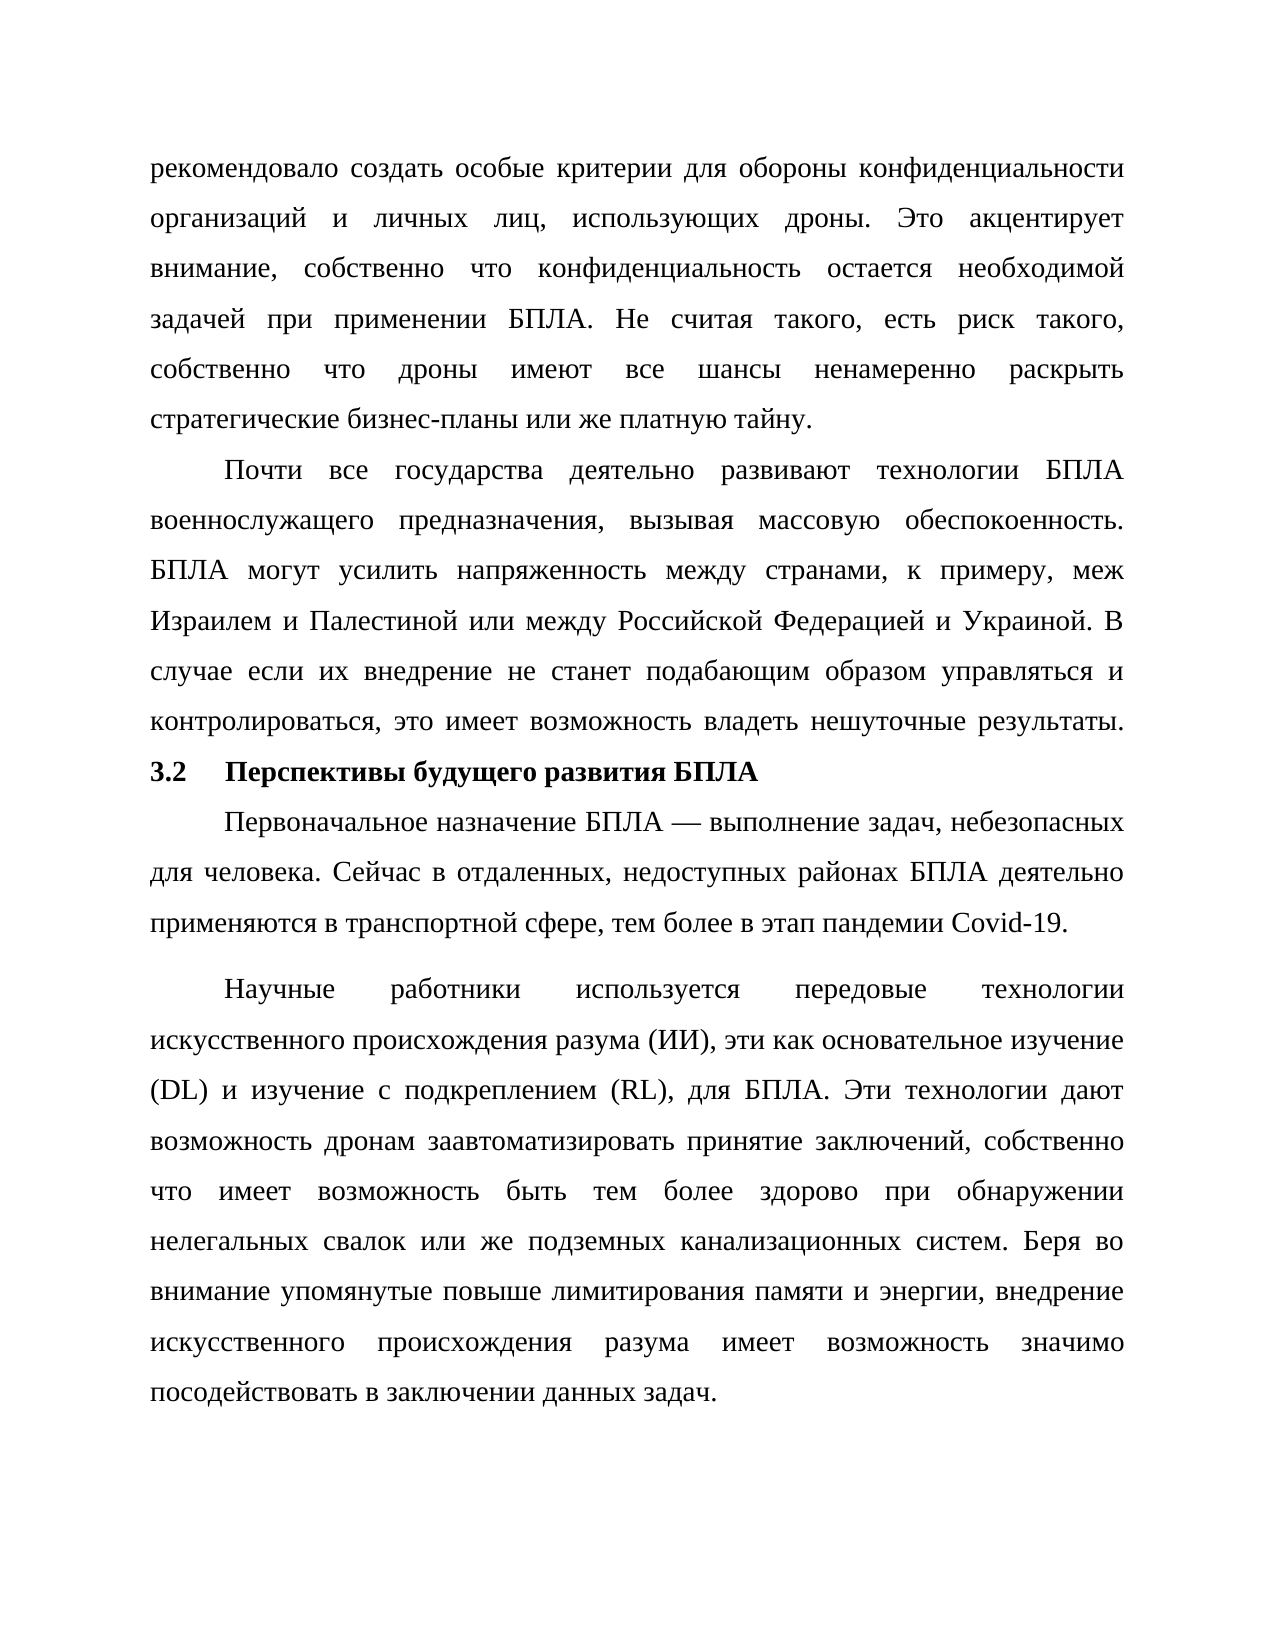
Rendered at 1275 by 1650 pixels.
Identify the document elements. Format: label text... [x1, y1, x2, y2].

text Научные работники используется передовые технологии искусственного происхождения разума (ИИ), эти как основательное изучение (DL) и изучение с подкреплением (RL), для БПЛА. Эти технологии дают возможность дронам заавтоматизировать принятие заключений, собственно что имеет возможность быть тем более здорово при обнаружении нелегальных свалок или же подземных канализационных систем. Беря во внимание упомянутые повыше лимитирования памяти и энергии, внедрение искусственного происхождения разума имеет возможность значимо посодействовать в заключении данных задач. [150, 972, 1125, 1408]
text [150, 150, 1125, 435]
text Почти все государства деятельно развивают технологии БПЛА военнослужащего предназначения, вызывая массовую обеспокоенность. БПЛА могут усилить напряженность между странами, к примеру, меж Израилем и Палестиной или между Российской Федерацией и Украиной. В случае если их внедрение не станет подабающим образом управляться и контролироваться, это имеет возможность владеть нешуточные результаты. 3.2 Перспективы будущего развития БПЛА [150, 452, 1125, 787]
text Первоначальное назначение БПЛА — выполнение задач, небезопасных для человека. Сейчас в отдаленных, недоступных районах БПЛА деятельно применяются в транспортной сфере, тем более в этап пандемии Covid-19. [150, 804, 1125, 938]
